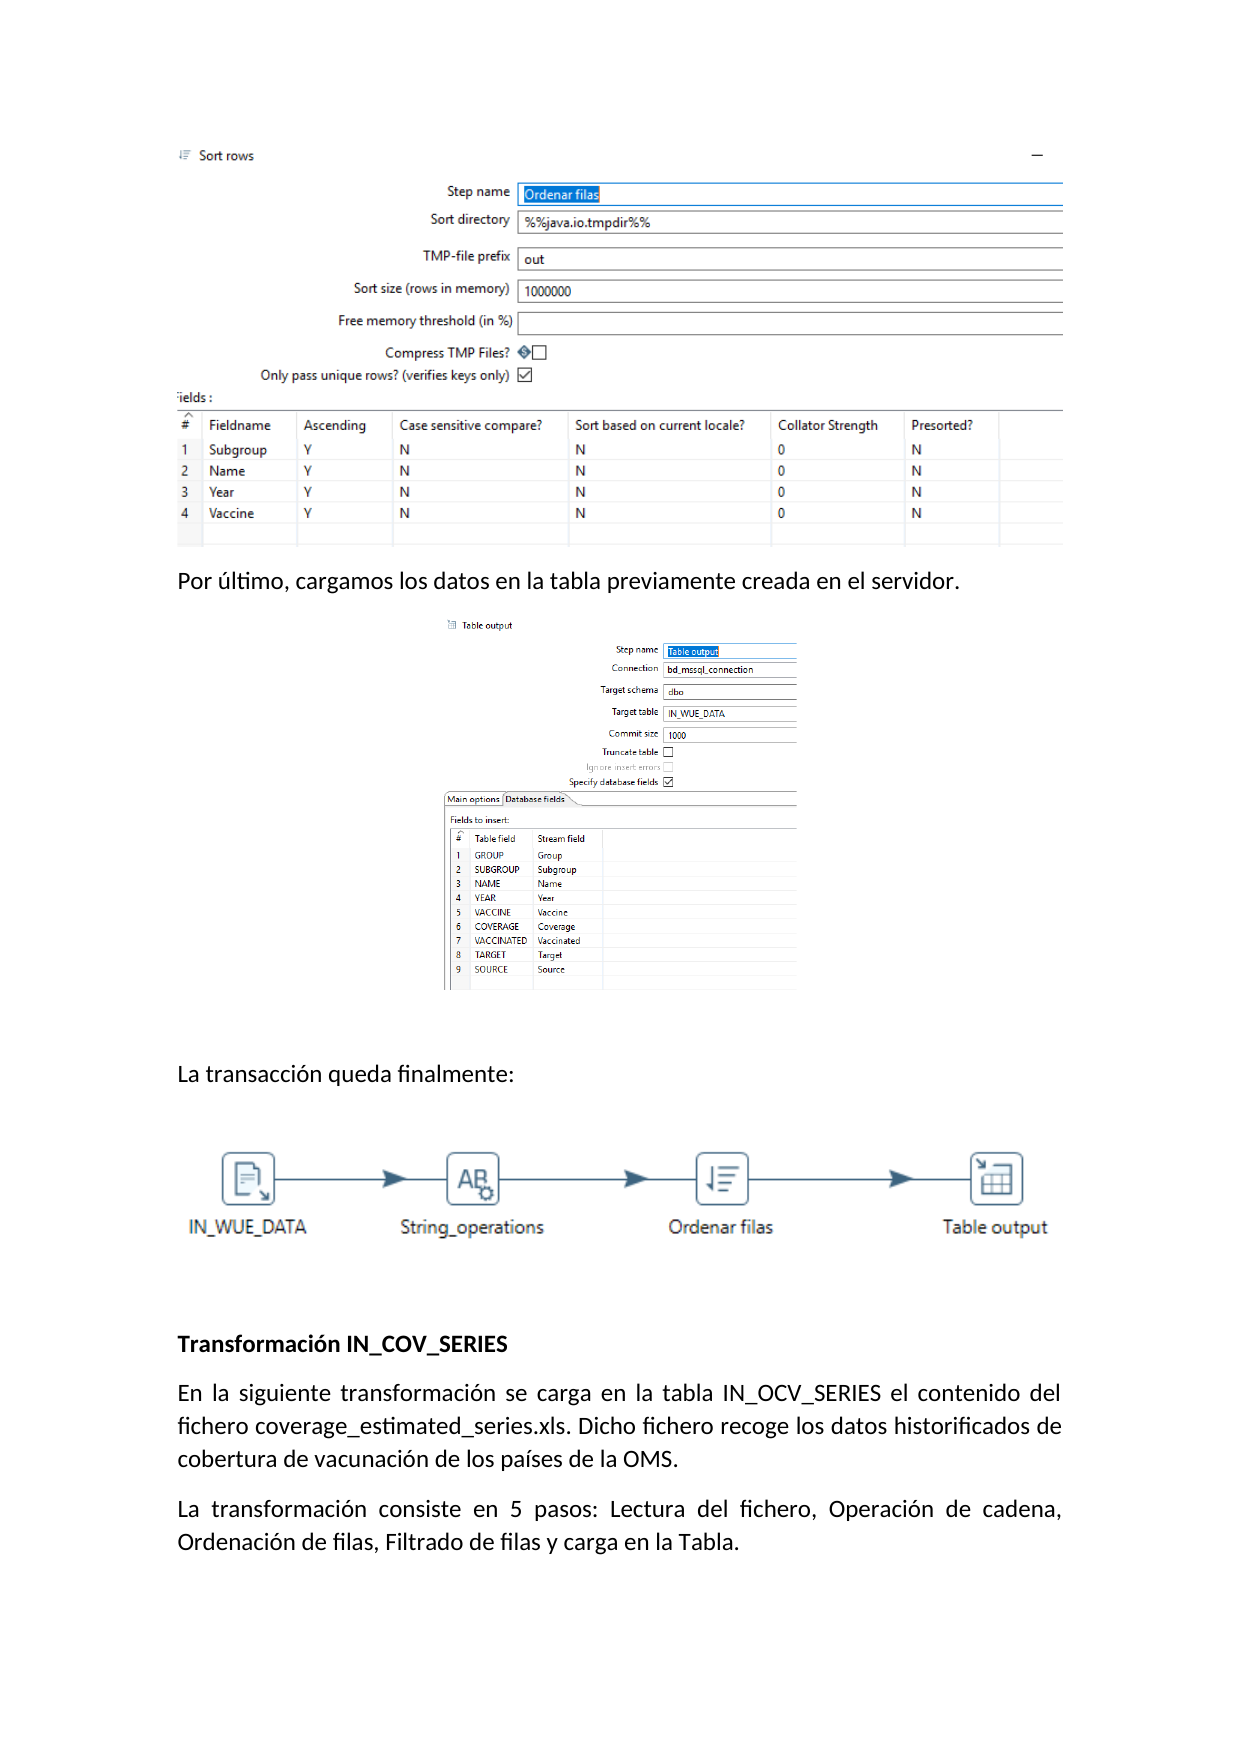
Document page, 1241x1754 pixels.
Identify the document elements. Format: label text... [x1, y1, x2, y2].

text La transformación consiste en 5 pasos: Lectura del fichero, Operación de cadena, Ordenación de filas, Filtrado de filas y carga en la Tabla. [177, 1493, 1063, 1556]
text En la siguiente transformación se carga en la tabla IN_OCV_SERIES el contenido del fichero coverage_estimated_series.xls. Dicho fichero recoge los datos historificados de cobertura de vacunación de los países de la OMS. [177, 1377, 1063, 1474]
text Transformación IN_COV_SERIES [177, 1328, 1063, 1358]
text La transacción queda finalmente: [177, 1058, 1063, 1089]
picture [443, 615, 797, 990]
text Por último, cargamos los datos en la tabla previamente creada en el servidor. [177, 565, 1063, 596]
picture [177, 1108, 1063, 1309]
picture [177, 147, 1063, 547]
